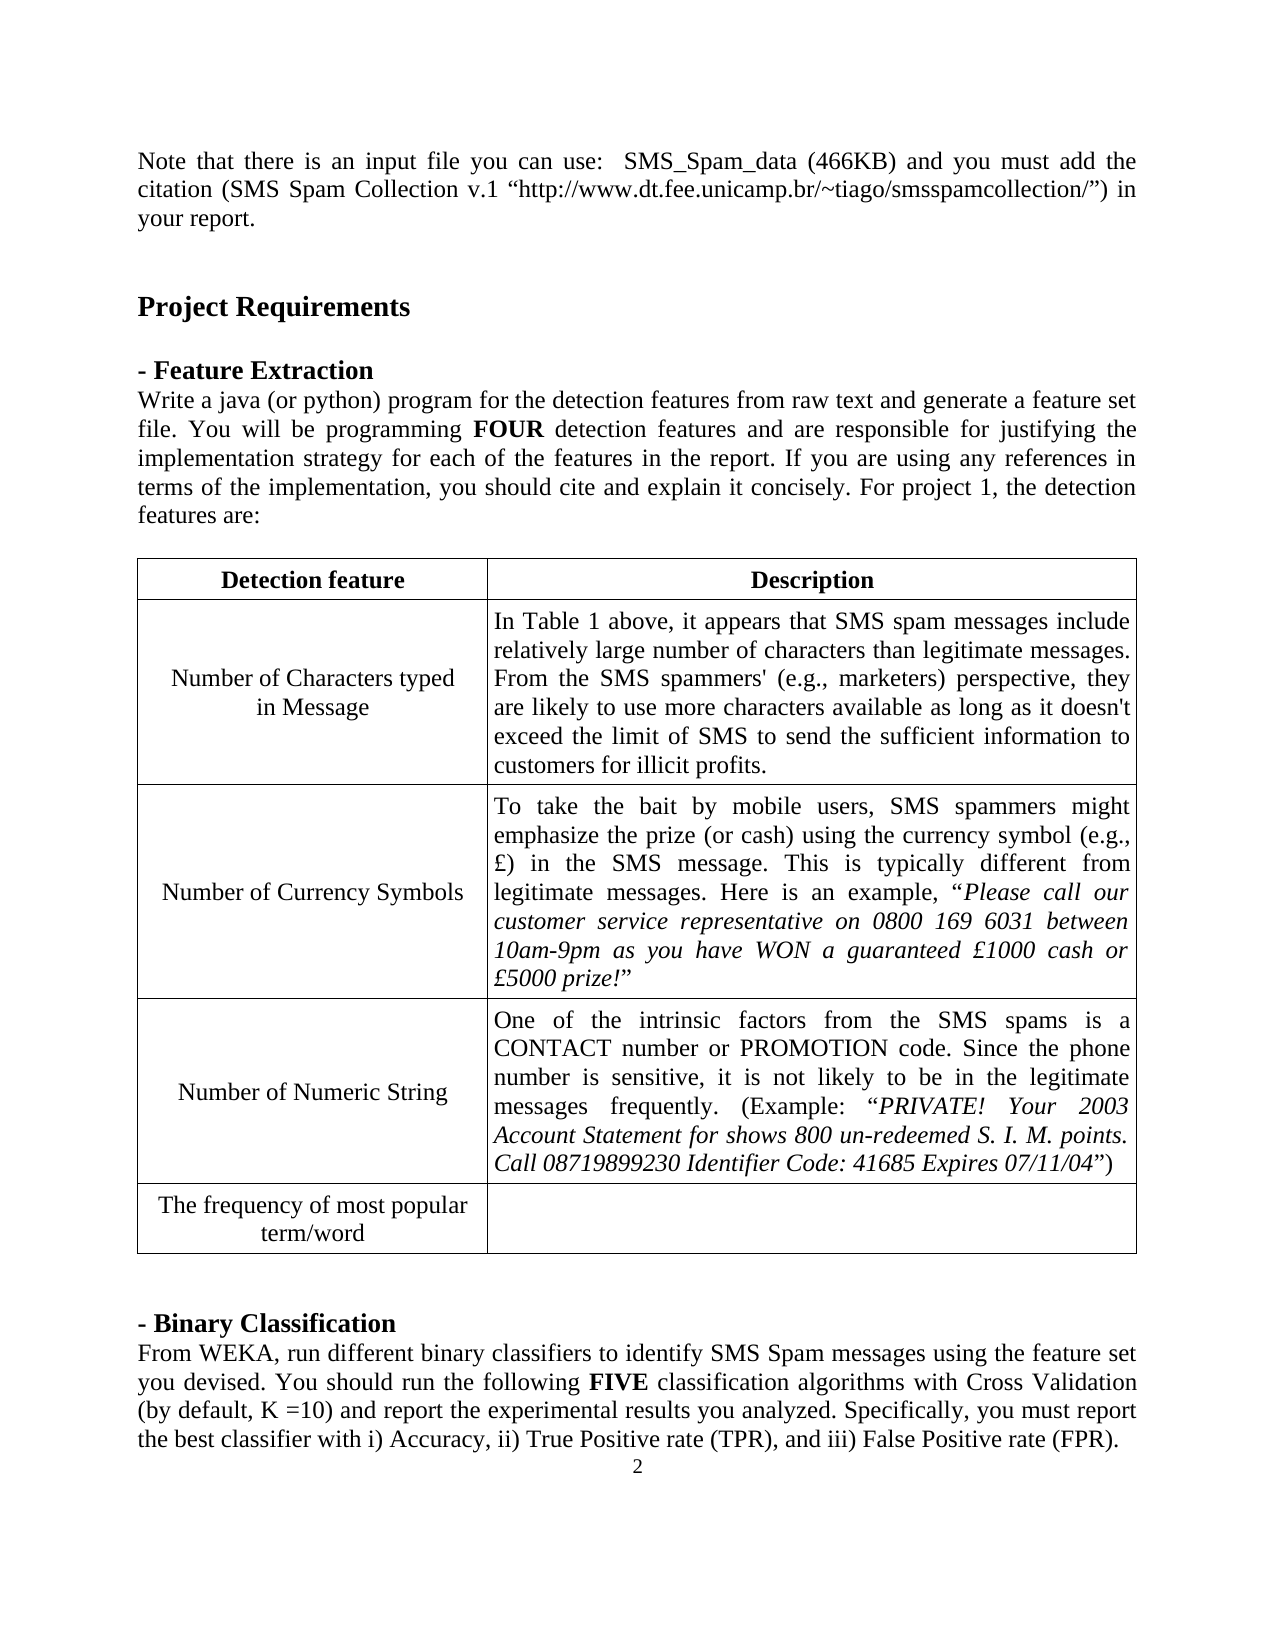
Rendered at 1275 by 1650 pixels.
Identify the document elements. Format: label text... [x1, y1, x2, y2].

text From WEKA, run different binary classifiers to identify SMS Spam messages using the feature set you devised. You should run the following FIVE classification algorithms with Cross Validation (by default, K =10) and report the experimental results you analyzed. Specifically, you must report the best classifier with i) Accuracy, ii) True Positive rate (TPR), and iii) False Positive rate (FPR). [137, 1338, 1137, 1453]
text - Binary Classification [137, 1307, 1137, 1338]
table_header Detection feature [138, 559, 487, 599]
text Write a java (or python) program for the detection features from raw text and generate a feature set file. You will be programming FOUR detection features and are responsible for justifying the implementation strategy for each of the features in the report. If you are using any references in terms of the implementation, you should cite and explain it concisely. For project 1, the detection features are: [137, 385, 1137, 529]
text Project Requirements [137, 289, 1137, 323]
text Note that there is an input file you can use: SMS_Spam_data (466KB) and you must add the citation (SMS Spam Collection v.1 “http://www.dt.fee.unicamp.br/~tiago/smsspamcollection/”) in your report. [137, 146, 1137, 232]
table_cell In Table 1 above, it appears that SMS spam messages include relatively large number of characters than legitimate messages. From the SMS spammers' (e.g., marketers) perspective, they are likely to use more characters available as long as it doesn't exceed the limit of SMS to send the sufficient information to customers for illicit profits. [488, 600, 1136, 784]
table_cell To take the bait by mobile users, SMS spammers might emphasize the prize (or cash) using the currency symbol (e.g., £) in the SMS message. This is typically different from legitimate messages. Here is an example, “Please call our customer service representative on 0800 169 6031 between 10am-9pm as you have WON a guaranteed £1000 cash or £5000 prize!” [488, 785, 1136, 998]
table_cell Number of Characters typed in Message [138, 600, 487, 784]
table_cell One of the intrinsic factors from the SMS spams is a CONTACT number or PROMOTION code. Since the phone number is sensitive, it is not likely to be in the legitimate messages frequently. (Example: “PRIVATE! Your 2003 Account Statement for shows 800 un-redeemed S. I. M. points. Call 08719899230 Identifier Code: 41685 Expires 07/11/04”) [488, 999, 1136, 1183]
table_header Description [488, 559, 1136, 599]
table_cell Number of Numeric String [138, 999, 487, 1183]
table_cell Number of Currency Symbols [138, 785, 487, 998]
table_cell The frequency of most popular term/word [138, 1184, 487, 1253]
text - Feature Extraction [137, 354, 1137, 385]
table_cell [488, 1184, 1136, 1253]
